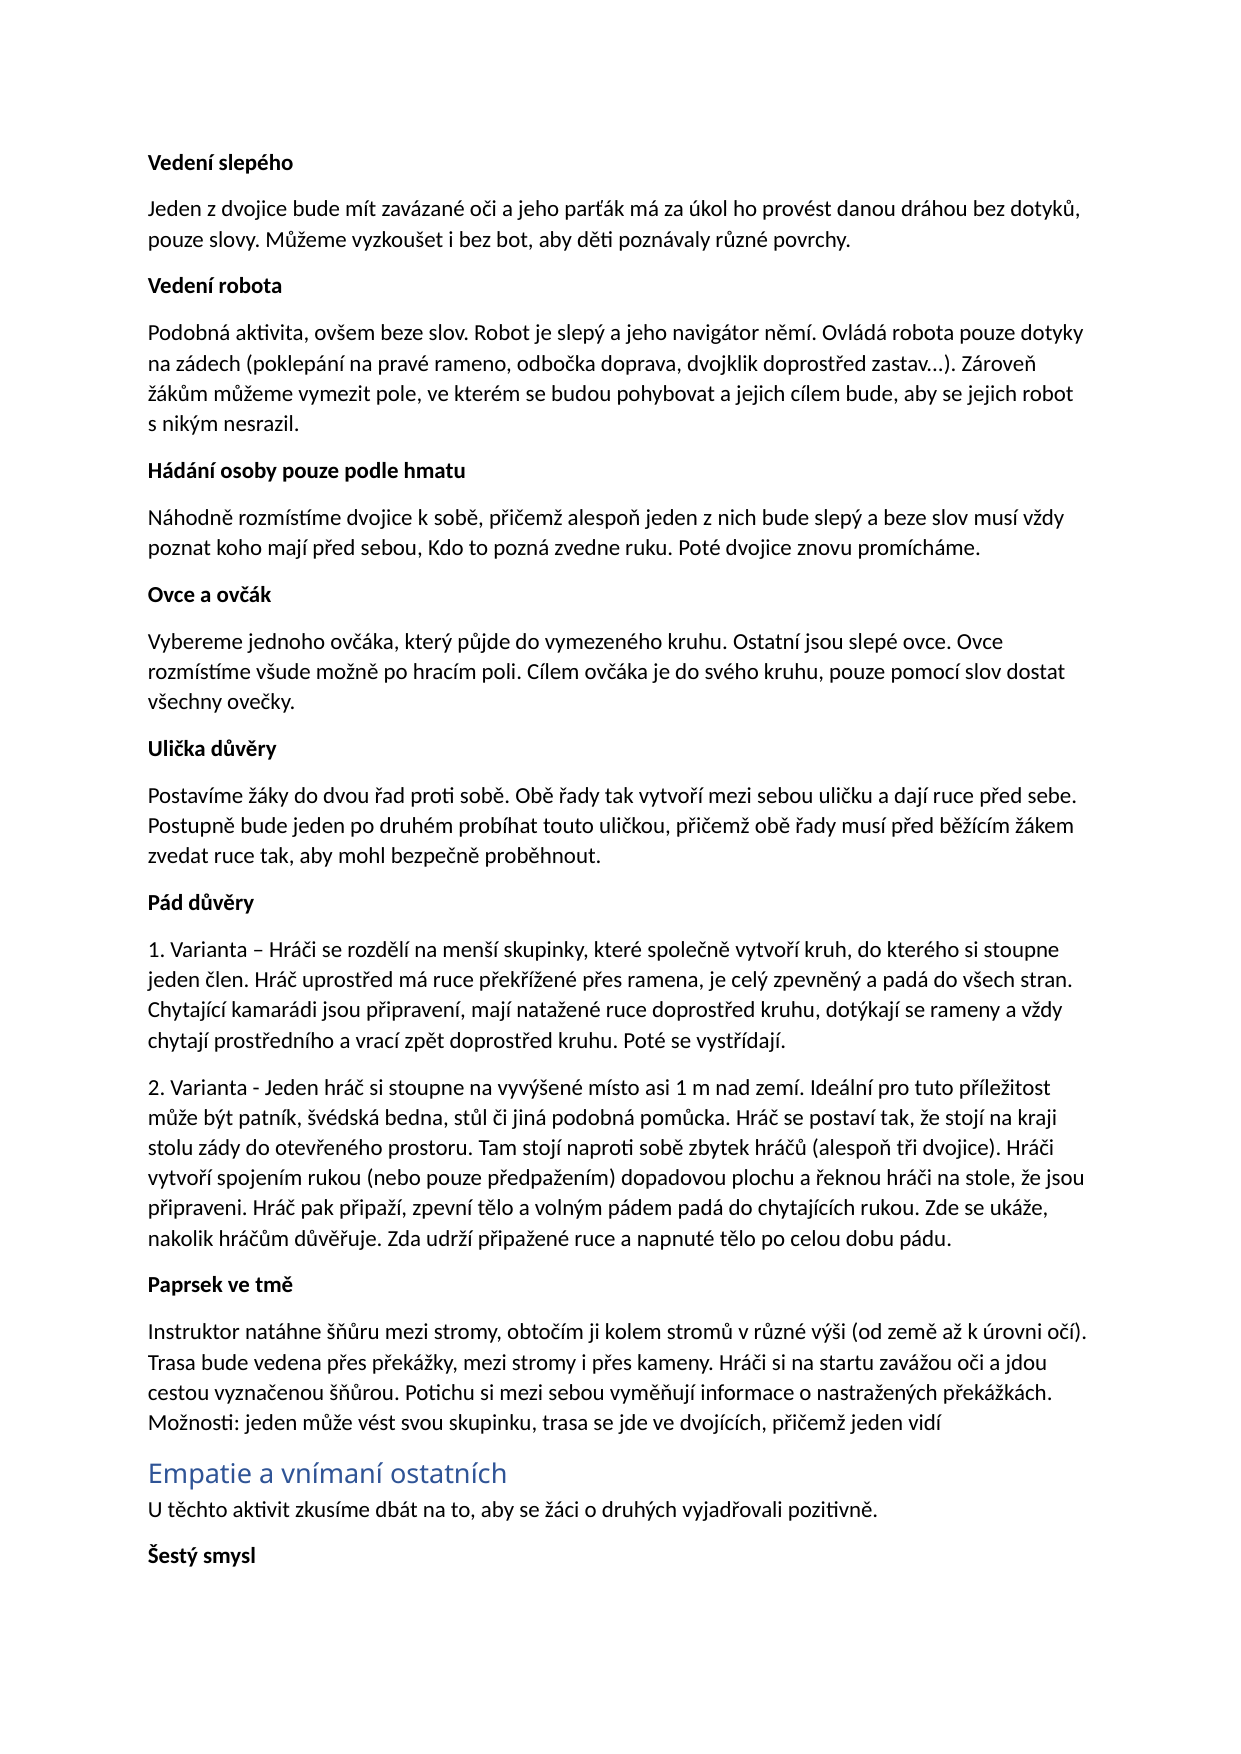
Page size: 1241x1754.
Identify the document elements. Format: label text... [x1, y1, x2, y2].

text Postavíme žáky do dvou řad proti sobě. Obě řady tak vytvoří mezi sebou uličku a dají ruce před sebe. Postupně bude jeden po druhém probíhat touto uličkou, přičemž obě řady musí před běžícím žákem zvedat ruce tak, aby mohl bezpečně proběhnout. [148, 781, 1093, 869]
text Vedení slepého [148, 148, 1093, 176]
text U těchto aktivit zkusíme dbát na to, aby se žáci o druhých vyjadřovali pozitivně. [148, 1495, 1093, 1523]
text Ovce a ovčák [148, 580, 1093, 608]
text Vedení robota [148, 272, 1093, 299]
text Instruktor natáhne šňůru mezi stromy, obtočím ji kolem stromů v různé výši (od země až k úrovni očí). Trasa bude vedena přes překážky, mezi stromy i přes kameny. Hráči si na startu zavážou oči a jdou cestou vyznačenou šňůrou. Potichu si mezi sebou vyměňují informace o nastražených překážkách. Možnosti: jeden může vést svou skupinku, trasa se jde ve dvojících, přičemž jeden vidí [148, 1317, 1093, 1436]
text Ulička důvěry [148, 734, 1093, 762]
text Pád důvěry [148, 888, 1093, 916]
text Šestý smysl [148, 1542, 1093, 1569]
text Náhodně rozmístíme dvojice k sobě, přičemž alespoň jeden z nich bude slepý a beze slov musí vždy poznat koho mají před sebou, Kdo to pozná zvedne ruku. Poté dvojice znovu promícháme. [148, 503, 1093, 561]
subtitle Empatie a vnímaní ostatních [148, 1455, 1093, 1492]
text Podobná aktivita, ovšem beze slov. Robot je slepý a jeho navigátor němí. Ovládá robota pouze dotyky na zádech (poklepání na pravé rameno, odbočka doprava, dvojklik doprostřed zastav...). Zároveň žákům můžeme vymezit pole, ve kterém se budou pohybovat a jejich cílem bude, aby se jejich robot s nikým nesrazil. [148, 318, 1093, 437]
text Vybereme jednoho ovčáka, který půjde do vymezeného kruhu. Ostatní jsou slepé ovce. Ovce rozmístíme všude možně po hracím poli. Cílem ovčáka je do svého kruhu, pouze pomocí slov dostat všechny ovečky. [148, 627, 1093, 715]
text Hádání osoby pouze podle hmatu [148, 456, 1093, 484]
text 2. Varianta - Jeden hráč si stoupne na vyvýšené místo asi 1 m nad zemí. Ideální pro tuto příležitost může být patník, švédská bedna, stůl či jiná podobná pomůcka. Hráč se postaví tak, že stojí na kraji stolu zády do otevřeného prostoru. Tam stojí naproti sobě zbytek hráčů (alespoň tři dvojice). Hráči vytvoří spojením rukou (nebo pouze předpažením) dopadovou plochu a řeknou hráči na stole, že jsou připraveni. Hráč pak připaží, zpevní tělo a volným pádem padá do chytajících rukou. Zde se ukáže, nakolik hráčům důvěřuje. Zda udrží připažené ruce a napnuté tělo po celou dobu pádu. [148, 1073, 1093, 1252]
text Paprsek ve tmě [148, 1271, 1093, 1298]
text Jeden z dvojice bude mít zavázané oči a jeho parťák má za úkol ho provést danou dráhou bez dotyků, pouze slovy. Můžeme vyzkoušet i bez bot, aby děti poznávaly různé povrchy. [148, 194, 1093, 253]
text 1. Varianta – Hráči se rozdělí na menší skupinky, které společně vytvoří kruh, do kterého si stoupne jeden člen. Hráč uprostřed má ruce překřížené přes ramena, je celý zpevněný a padá do všech stran. Chytající kamarádi jsou připravení, mají natažené ruce doprostřed kruhu, dotýkají se rameny a vždy chytají prostředního a vrací zpět doprostřed kruhu. Poté se vystřídají. [148, 935, 1093, 1054]
